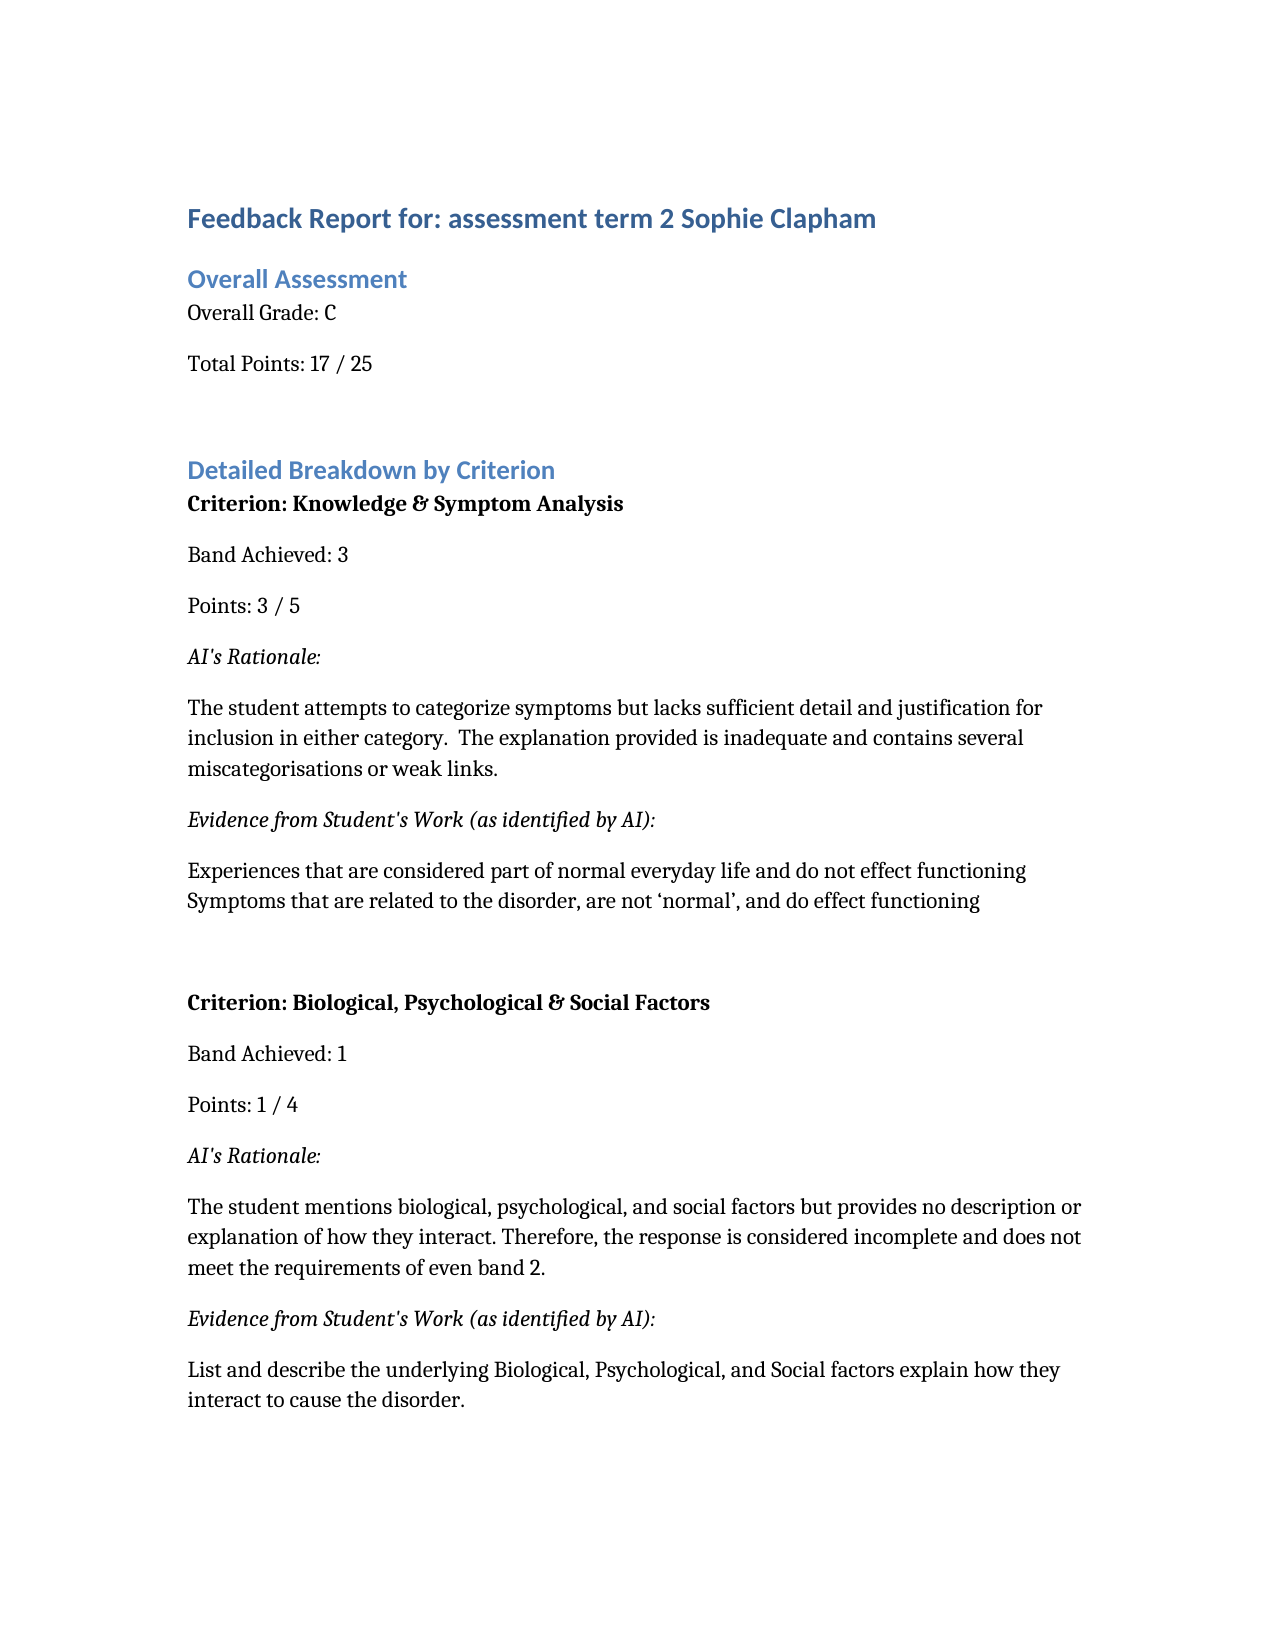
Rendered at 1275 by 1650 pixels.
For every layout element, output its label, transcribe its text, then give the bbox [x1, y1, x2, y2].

text Criterion: Biological, Psychological & Social Factors [187, 990, 1087, 1016]
text Band Achieved: 1 [187, 1041, 1087, 1067]
text Evidence from Student's Work (as identified by AI): [187, 1305, 1087, 1332]
text AI's Rationale: [187, 644, 1087, 670]
subtitle Feedback Report for: assessment term 2 Sophie Clapham [187, 200, 1087, 236]
text AI's Rationale: [187, 1143, 1087, 1169]
subtitle Overall Assessment [187, 262, 1087, 295]
text Points: 1 / 4 [187, 1092, 1087, 1118]
text Evidence from Student's Work (as identified by AI): [187, 806, 1087, 833]
text The student mentions biological, psychological, and social factors but provides no description or explanation of how they interact. Therefore, the response is considered incomplete and does not meet the requirements of even band 2. [187, 1194, 1087, 1281]
text Band Achieved: 3 [187, 542, 1087, 568]
text The student attempts to categorize symptoms but lacks sufficient detail and justification for inclusion in either category. The explanation provided is inadequate and contains several miscategorisations or weak links. [187, 695, 1087, 782]
text Total Points: 17 / 25 [187, 351, 1087, 377]
text Points: 3 / 5 [187, 593, 1087, 619]
text Criterion: Knowledge & Symptom Analysis [187, 491, 1087, 517]
text Overall Grade: C [187, 300, 1087, 326]
text List and describe the underlying Biological, Psychological, and Social factors explain how they interact to cause the disorder. [187, 1356, 1087, 1413]
subtitle Detailed Breakdown by Criterion [187, 453, 1087, 486]
text Experiences that are considered part of normal everyday life and do not effect functioning Symptoms that are related to the disorder, are not ‘normal’, and do effect functioning [187, 857, 1087, 914]
